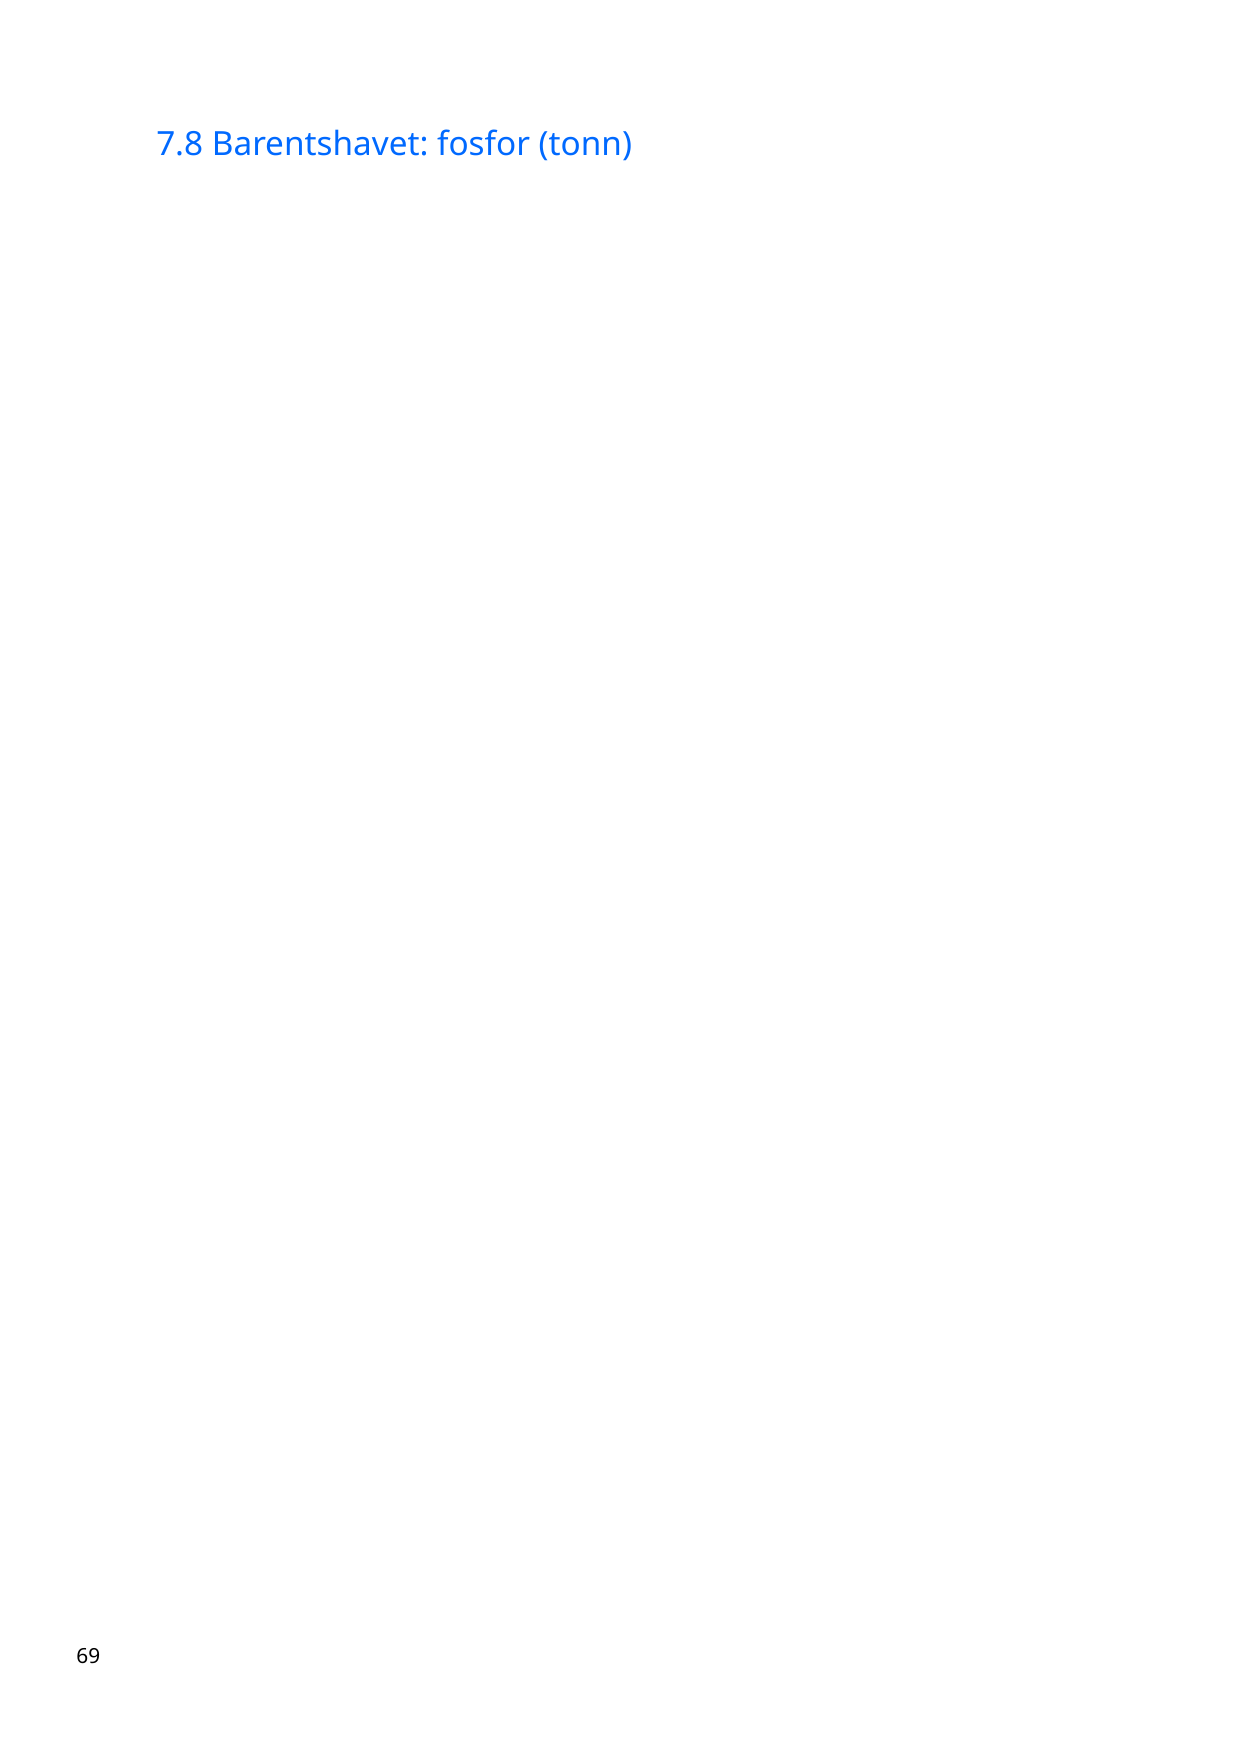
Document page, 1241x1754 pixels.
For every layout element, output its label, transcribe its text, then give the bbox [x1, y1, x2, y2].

subtitle Barentshavet: fosfor (tonn) [156, 120, 1090, 165]
